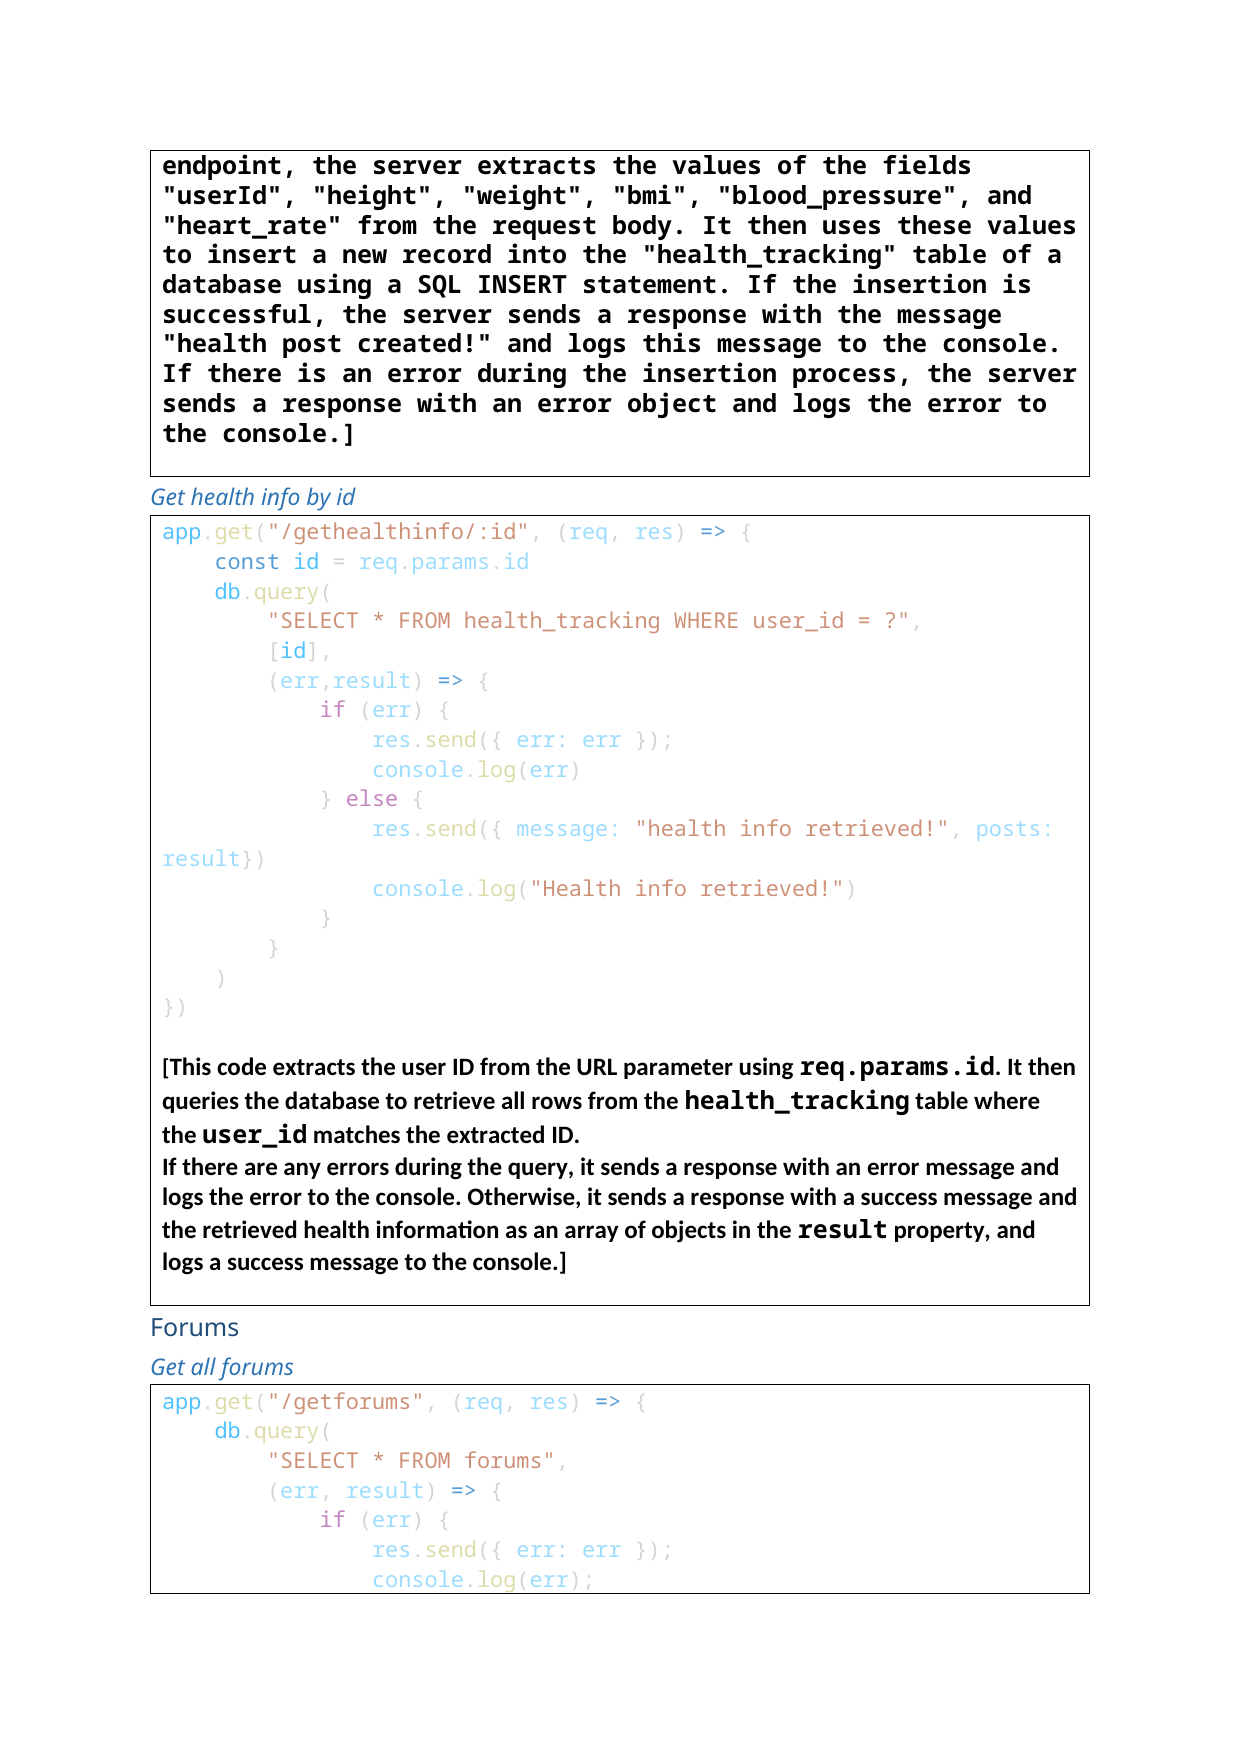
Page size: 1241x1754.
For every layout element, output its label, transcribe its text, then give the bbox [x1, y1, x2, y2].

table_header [151, 1385, 1089, 1593]
table_header app.get("/gethealthinfo/:id", (req, res) => { const id = req.params.id db.query( "SELECT * FROM health_tracking WHERE user_id = ?", [id], (err,result) => { if (err) { res.send({ err: err }); console.log(err) } else { res.send({ message: "health info retrieved!", posts: result}) console.log("Health info retrieved!") } } ) }) [This code extracts the user ID from the URL parameter using req.params.id. It then queries the database to retrieve all rows from the health_tracking table where the user_id matches the extracted ID. If there are any errors during the query, it sends a response with an error message and logs the error to the console. Otherwise, it sends a response with a success message and the retrieved health information as an array of objects in the result property, and logs a success message to the console.] [151, 516, 1089, 1304]
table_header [151, 151, 1089, 476]
subtitle Get all forums [150, 1351, 1090, 1382]
subtitle Get health info by id [150, 481, 1090, 512]
subtitle Forums [150, 1310, 1090, 1344]
